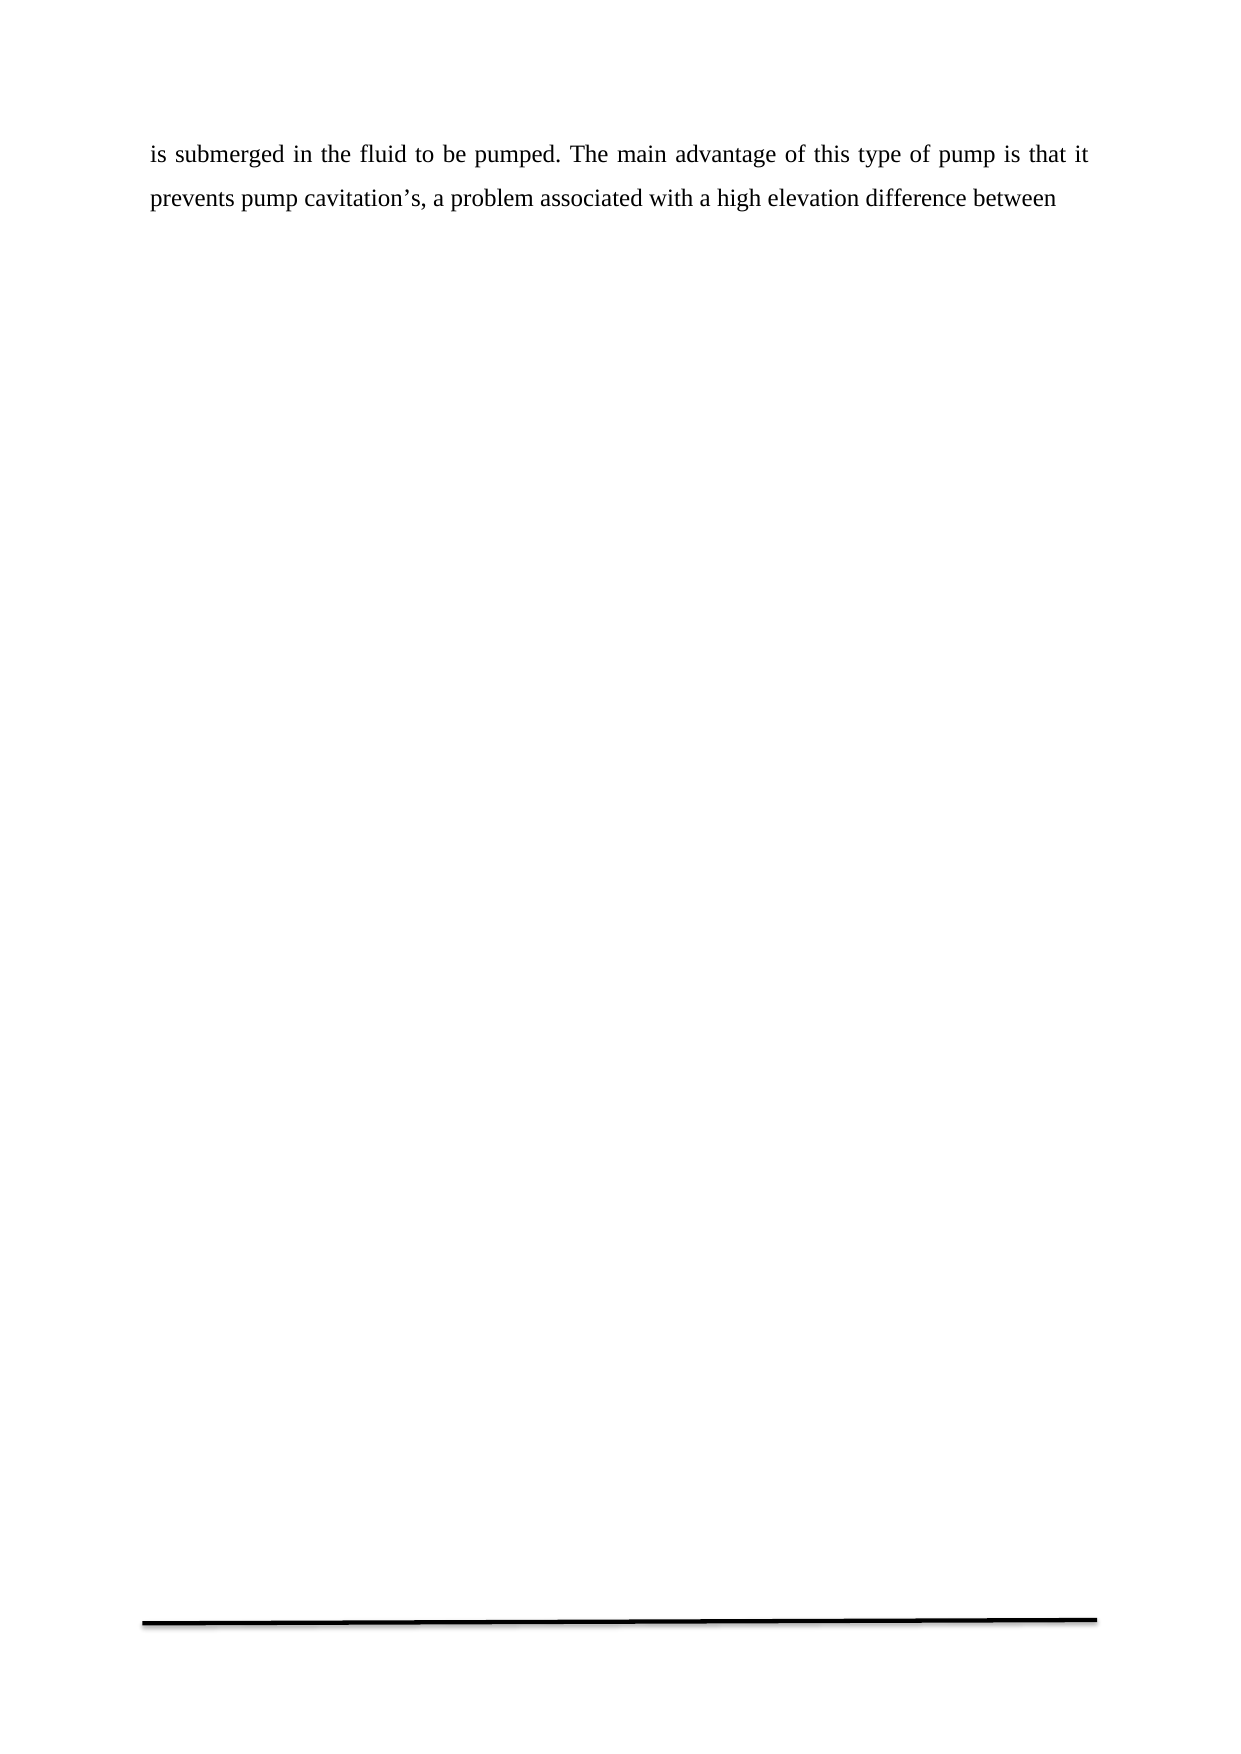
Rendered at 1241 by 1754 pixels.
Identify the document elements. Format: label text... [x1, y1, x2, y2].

picture [135, 1613, 1107, 1636]
